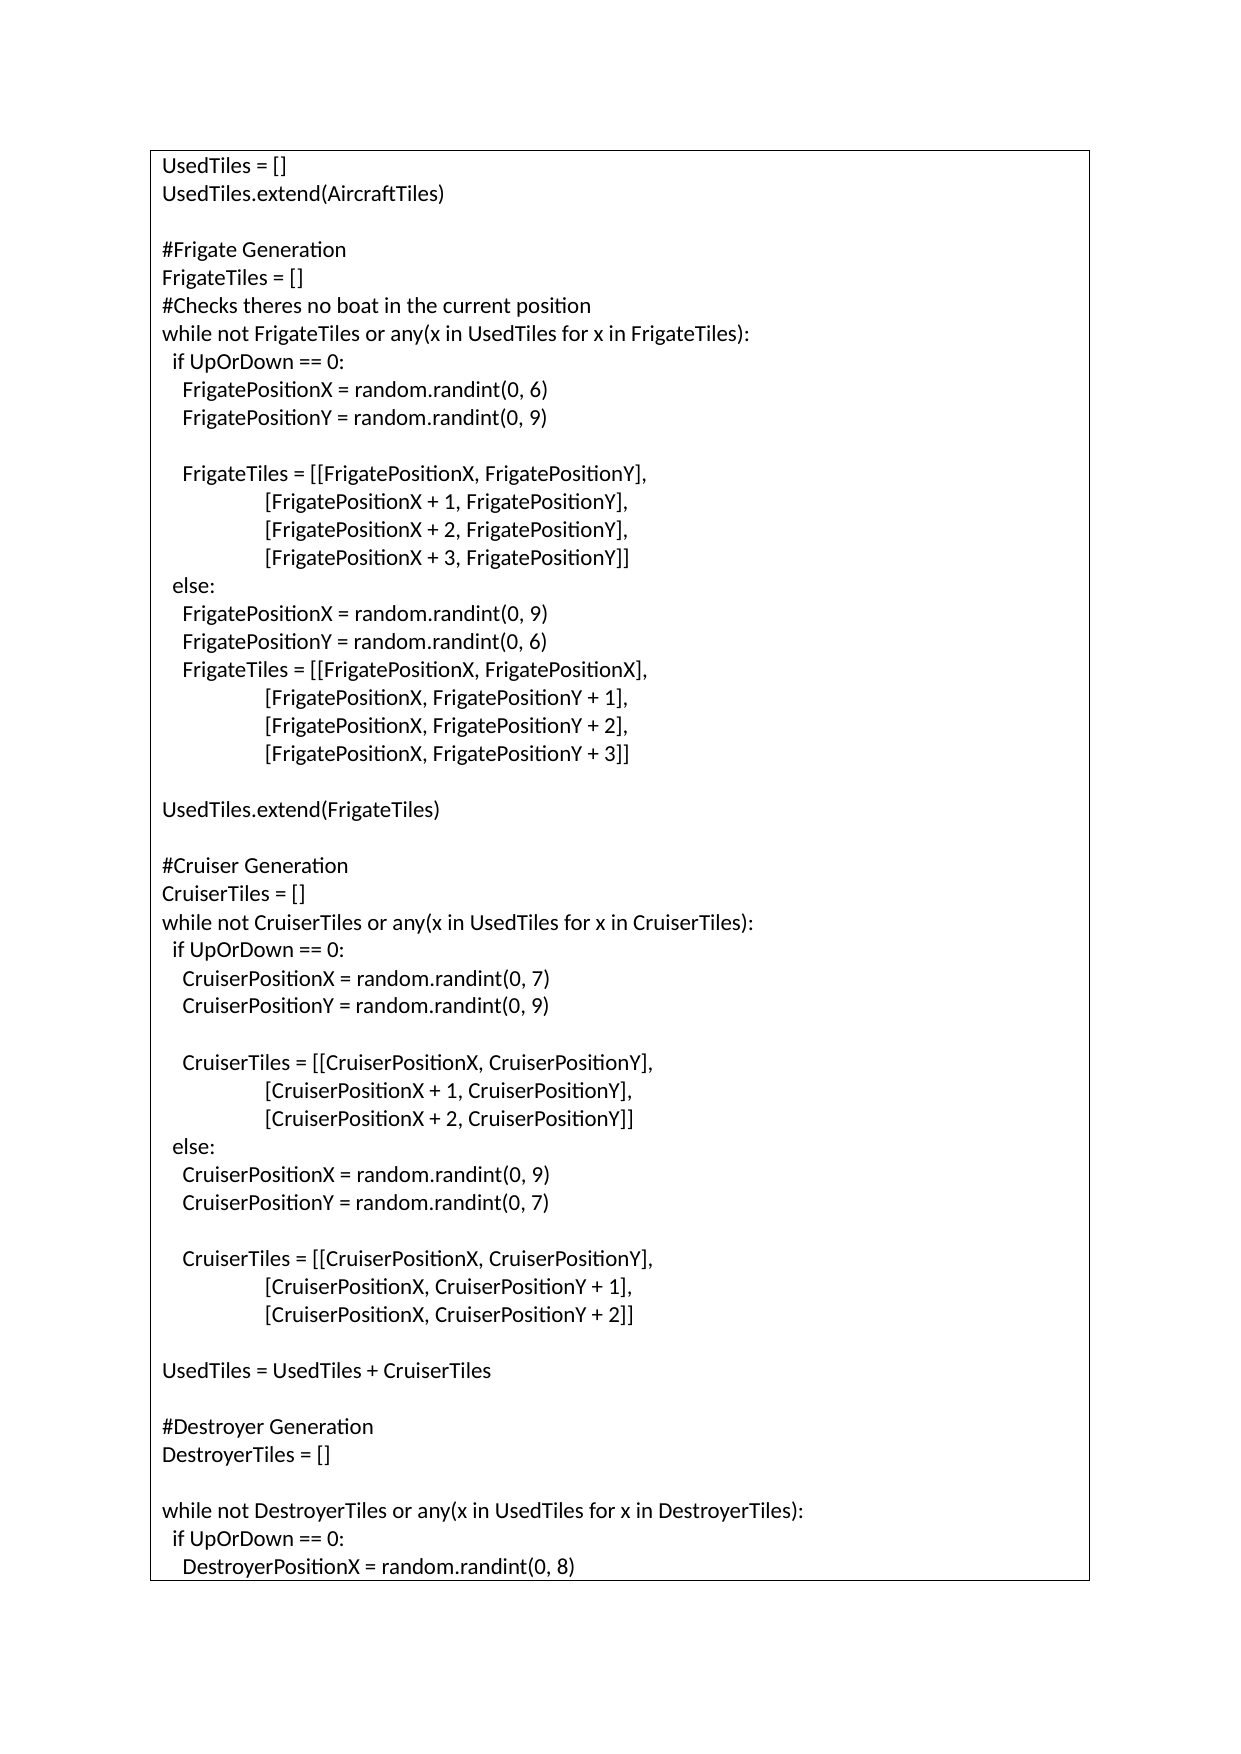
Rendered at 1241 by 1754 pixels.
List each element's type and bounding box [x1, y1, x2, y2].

table_header [151, 151, 1089, 1580]
